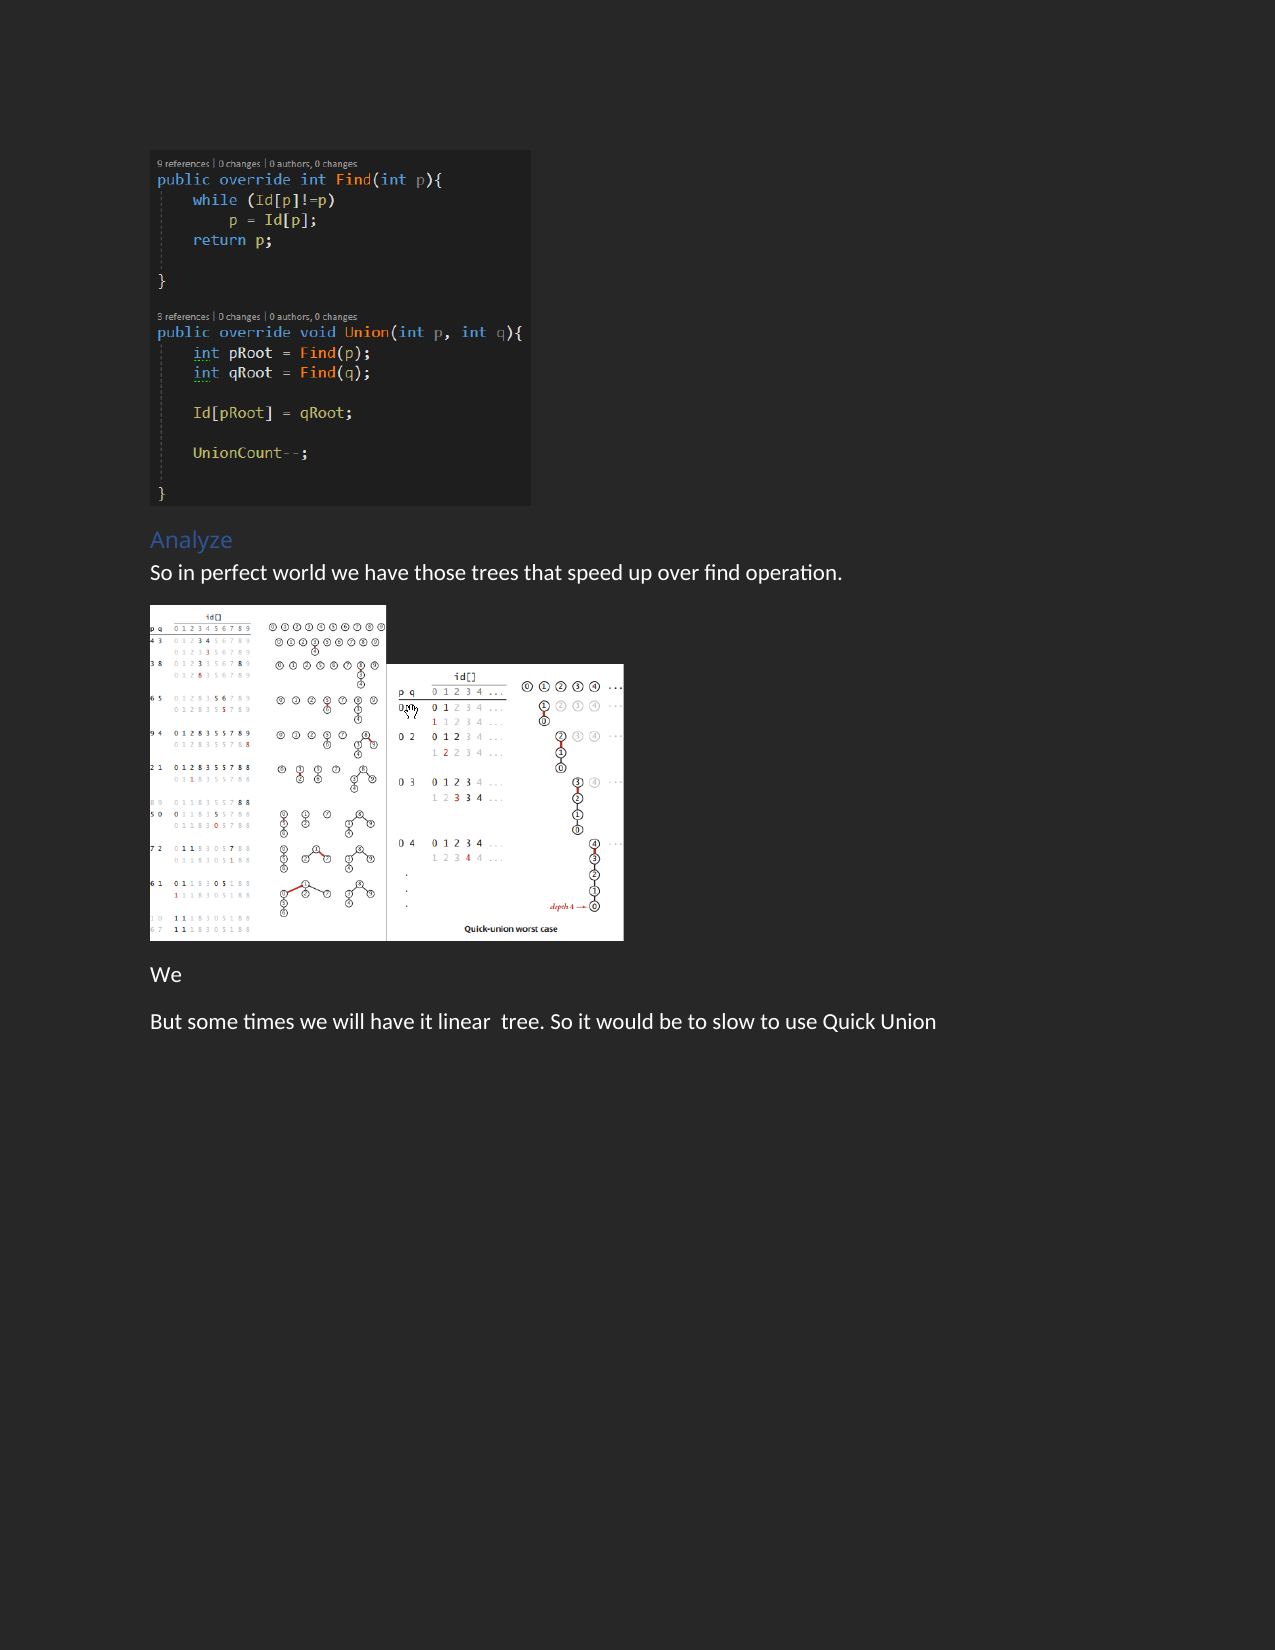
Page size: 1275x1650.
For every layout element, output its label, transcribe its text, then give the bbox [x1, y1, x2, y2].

text But some times we will have it linear tree. So it would be to slow to use Quick Union [150, 1007, 1125, 1035]
picture [150, 150, 532, 506]
subtitle Analyze [150, 524, 1125, 556]
picture [150, 605, 624, 941]
text So in perfect world we have those trees that speed up over find operation. [150, 558, 1125, 586]
text We [150, 960, 1125, 988]
